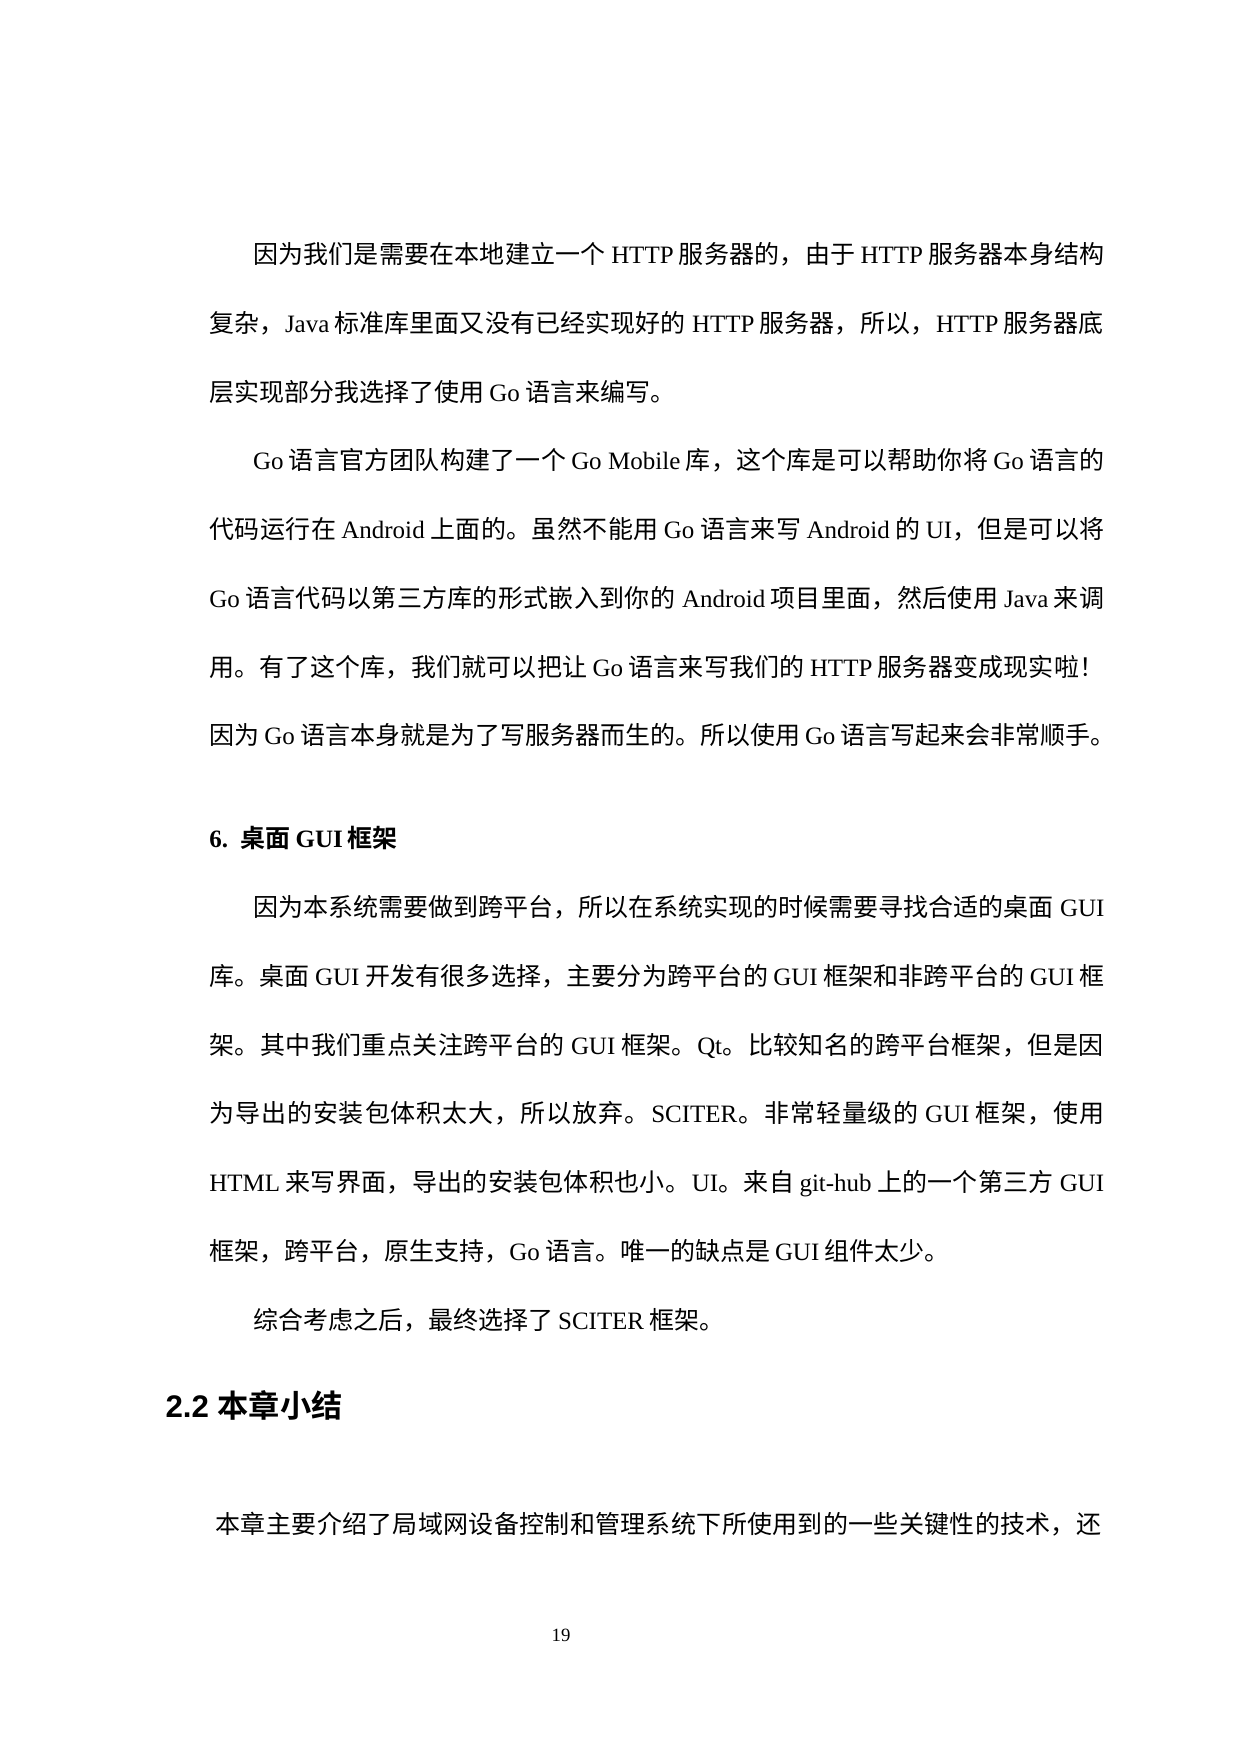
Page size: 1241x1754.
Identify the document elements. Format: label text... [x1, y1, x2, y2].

list 综合考虑之后，最终选择了SCITER框架。 [209, 1284, 1104, 1353]
list 因为我们是需要在本地建立一个HTTP服务器的，由于HTTP服务器本身结构复杂，Java标准库里面又没有已经实现好的HTTP服务器，所以，HTTP服务器底层实现部分我选择了使用Go语言来编写。 [209, 218, 1104, 424]
list 因为本系统需要做到跨平台，所以在系统实现的时候需要寻找合适的桌面GUI库。桌面GUI开发有很多选择，主要分为跨平台的GUI框架和非跨平台的GUI框架。其中我们重点关注跨平台的GUI框架。Qt。比较知名的跨平台框架，但是因为导出的安装包体积太大，所以放弃。SCITER。非常轻量级的GUI框架，使用HTML来写界面，导出的安装包体积也小。UI。来自git-hub上的一个第三方GUI框架，跨平台，原生支持，Go语言。唯一的缺点是GUI组件太少。 [209, 871, 1104, 1284]
list Go语言官方团队构建了一个Go Mobile库，这个库是可以帮助你将Go语言的代码运行在Android上面的。虽然不能用Go语言来写Android的UI，但是可以将Go语言代码以第三方库的形式嵌入到你的Android项目里面，然后使用Java来调用。有了这个库，我们就可以把让Go语言来写我们的HTTP服务器变成现实啦！因为Go语言本身就是为了写服务器而生的。所以使用Go语言写起来会非常顺手。 [209, 424, 1104, 768]
subtitle 2.2 本章小结 [165, 1370, 1104, 1438]
list 6. 桌面GUI框架 [209, 803, 1104, 871]
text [165, 1488, 1104, 1557]
